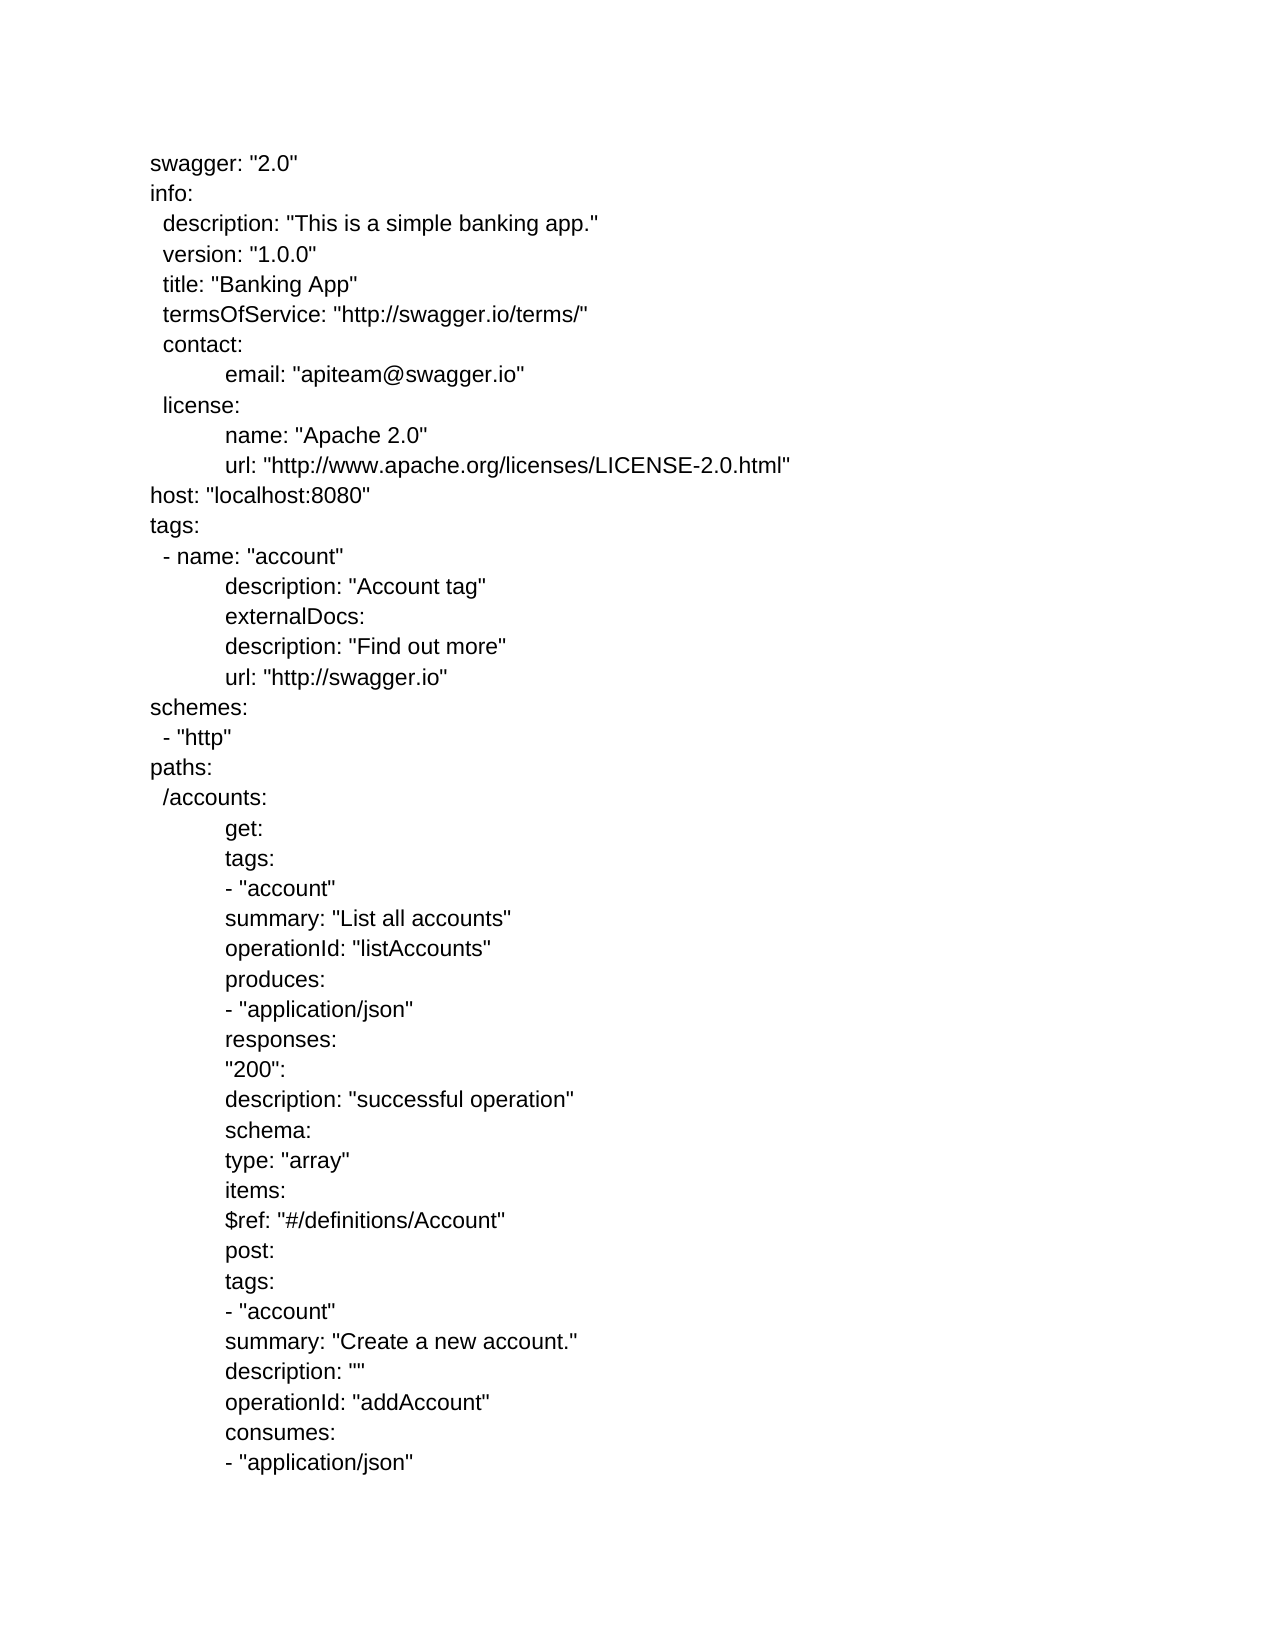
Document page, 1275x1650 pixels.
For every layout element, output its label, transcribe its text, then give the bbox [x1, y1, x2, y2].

text operationId: "addAccount" [150, 1388, 1125, 1415]
text summary: "Create a new account." [150, 1328, 1125, 1354]
text version: "1.0.0" [150, 241, 1125, 267]
text schema: [150, 1117, 1125, 1143]
text - "account" [150, 1298, 1125, 1324]
text title: "Banking App" [150, 271, 1125, 297]
text summary: "List all accounts" [150, 905, 1125, 932]
text tags: [150, 845, 1125, 871]
text description: "Find out more" [150, 633, 1125, 660]
text email: "apiteam@swagger.io" [150, 361, 1125, 388]
text - "application/json" [150, 1449, 1125, 1475]
text get: [150, 814, 1125, 841]
text host: "localhost:8080" [150, 482, 1125, 509]
text description: "" [150, 1358, 1125, 1385]
text - name: "account" [150, 543, 1125, 569]
text description: "successful operation" [150, 1086, 1125, 1113]
text responses: [150, 1026, 1125, 1052]
text consumes: [150, 1419, 1125, 1445]
text produces: [150, 966, 1125, 992]
text url: "http://www.apache.org/licenses/LICENSE-2.0.html" [150, 452, 1125, 478]
text /accounts: [150, 784, 1125, 811]
text termsOfService: "http://swagger.io/terms/" [150, 301, 1125, 327]
text url: "http://swagger.io" [150, 663, 1125, 690]
text tags: [150, 512, 1125, 539]
text - "account" [150, 875, 1125, 901]
text info: [150, 180, 1125, 207]
text contact: [150, 331, 1125, 358]
text $ref: "#/definitions/Account" [150, 1207, 1125, 1234]
text type: "array" [150, 1147, 1125, 1173]
text operationId: "listAccounts" [150, 935, 1125, 962]
text items: [150, 1177, 1125, 1203]
text swagger: "2.0" [150, 150, 1125, 176]
text - "http" [150, 724, 1125, 750]
text license: [150, 392, 1125, 418]
text paths: [150, 754, 1125, 781]
text schemes: [150, 694, 1125, 720]
text name: "Apache 2.0" [150, 422, 1125, 448]
text - "application/json" [150, 996, 1125, 1022]
text tags: [150, 1268, 1125, 1294]
text externalDocs: [150, 603, 1125, 629]
text description: "Account tag" [150, 573, 1125, 599]
text post: [150, 1237, 1125, 1264]
text description: "This is a simple banking app." [150, 210, 1125, 237]
text "200": [150, 1056, 1125, 1083]
